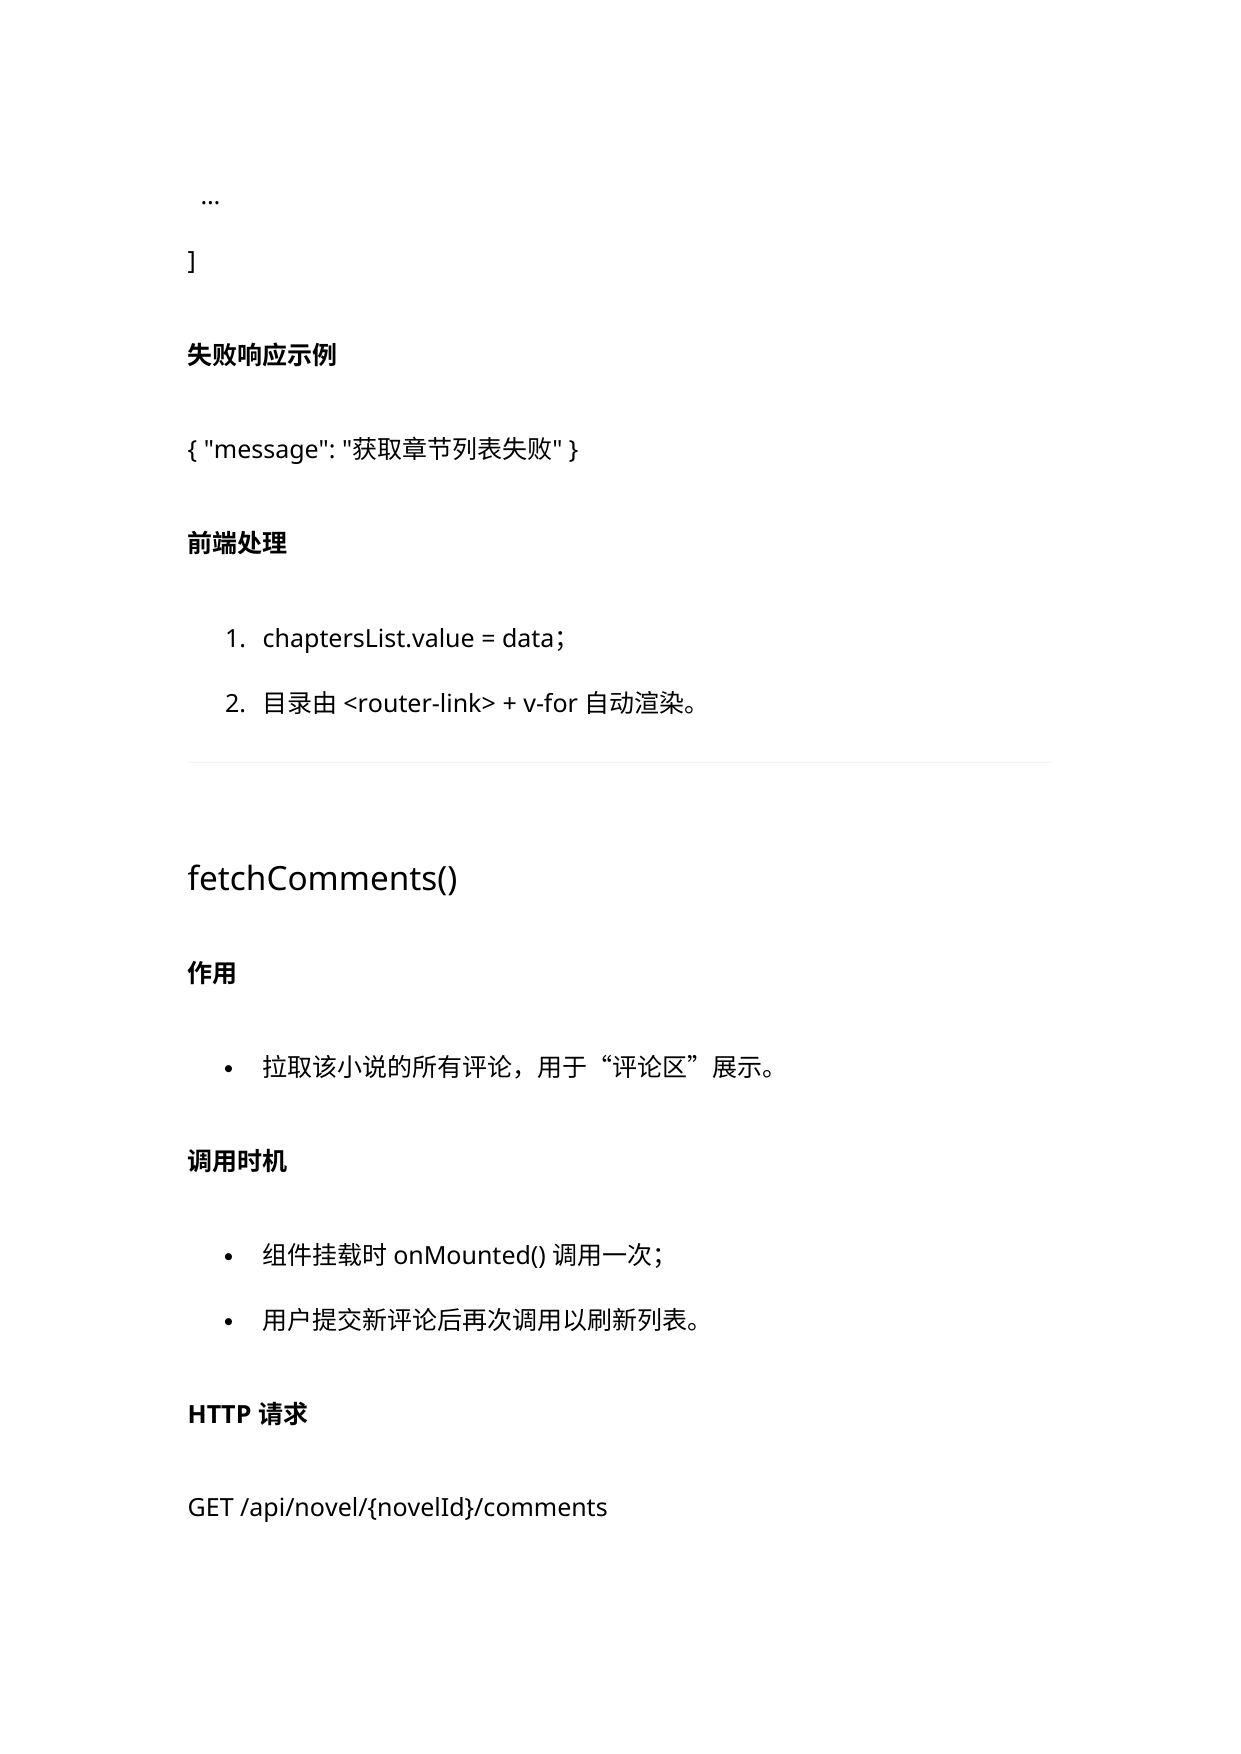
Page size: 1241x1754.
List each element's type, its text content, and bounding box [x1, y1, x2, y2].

text … [187, 162, 1053, 227]
text 作用 [187, 939, 1053, 1004]
subtitle fetchComments() [187, 844, 1053, 909]
text ] [187, 227, 1053, 292]
text { "message": "获取章节列表失败" } [187, 415, 1053, 480]
list 拉取该小说的所有评论，用于“评论区”展示。 [225, 1033, 1053, 1098]
text 前端处理 [187, 509, 1053, 574]
text 失败响应示例 [187, 321, 1053, 386]
text HTTP 请求 [187, 1380, 1053, 1445]
text 调用时机 [187, 1127, 1053, 1192]
list 目录由 <router-link> + v-for 自动渲染。 [225, 669, 1053, 734]
text GET /api/novel/{novelId}/comments [187, 1474, 1053, 1539]
list 用户提交新评论后再次调用以刷新列表。 [225, 1286, 1053, 1351]
list chaptersList.value = data； [225, 604, 1053, 669]
list 组件挂载时 onMounted() 调用一次； [225, 1221, 1053, 1286]
